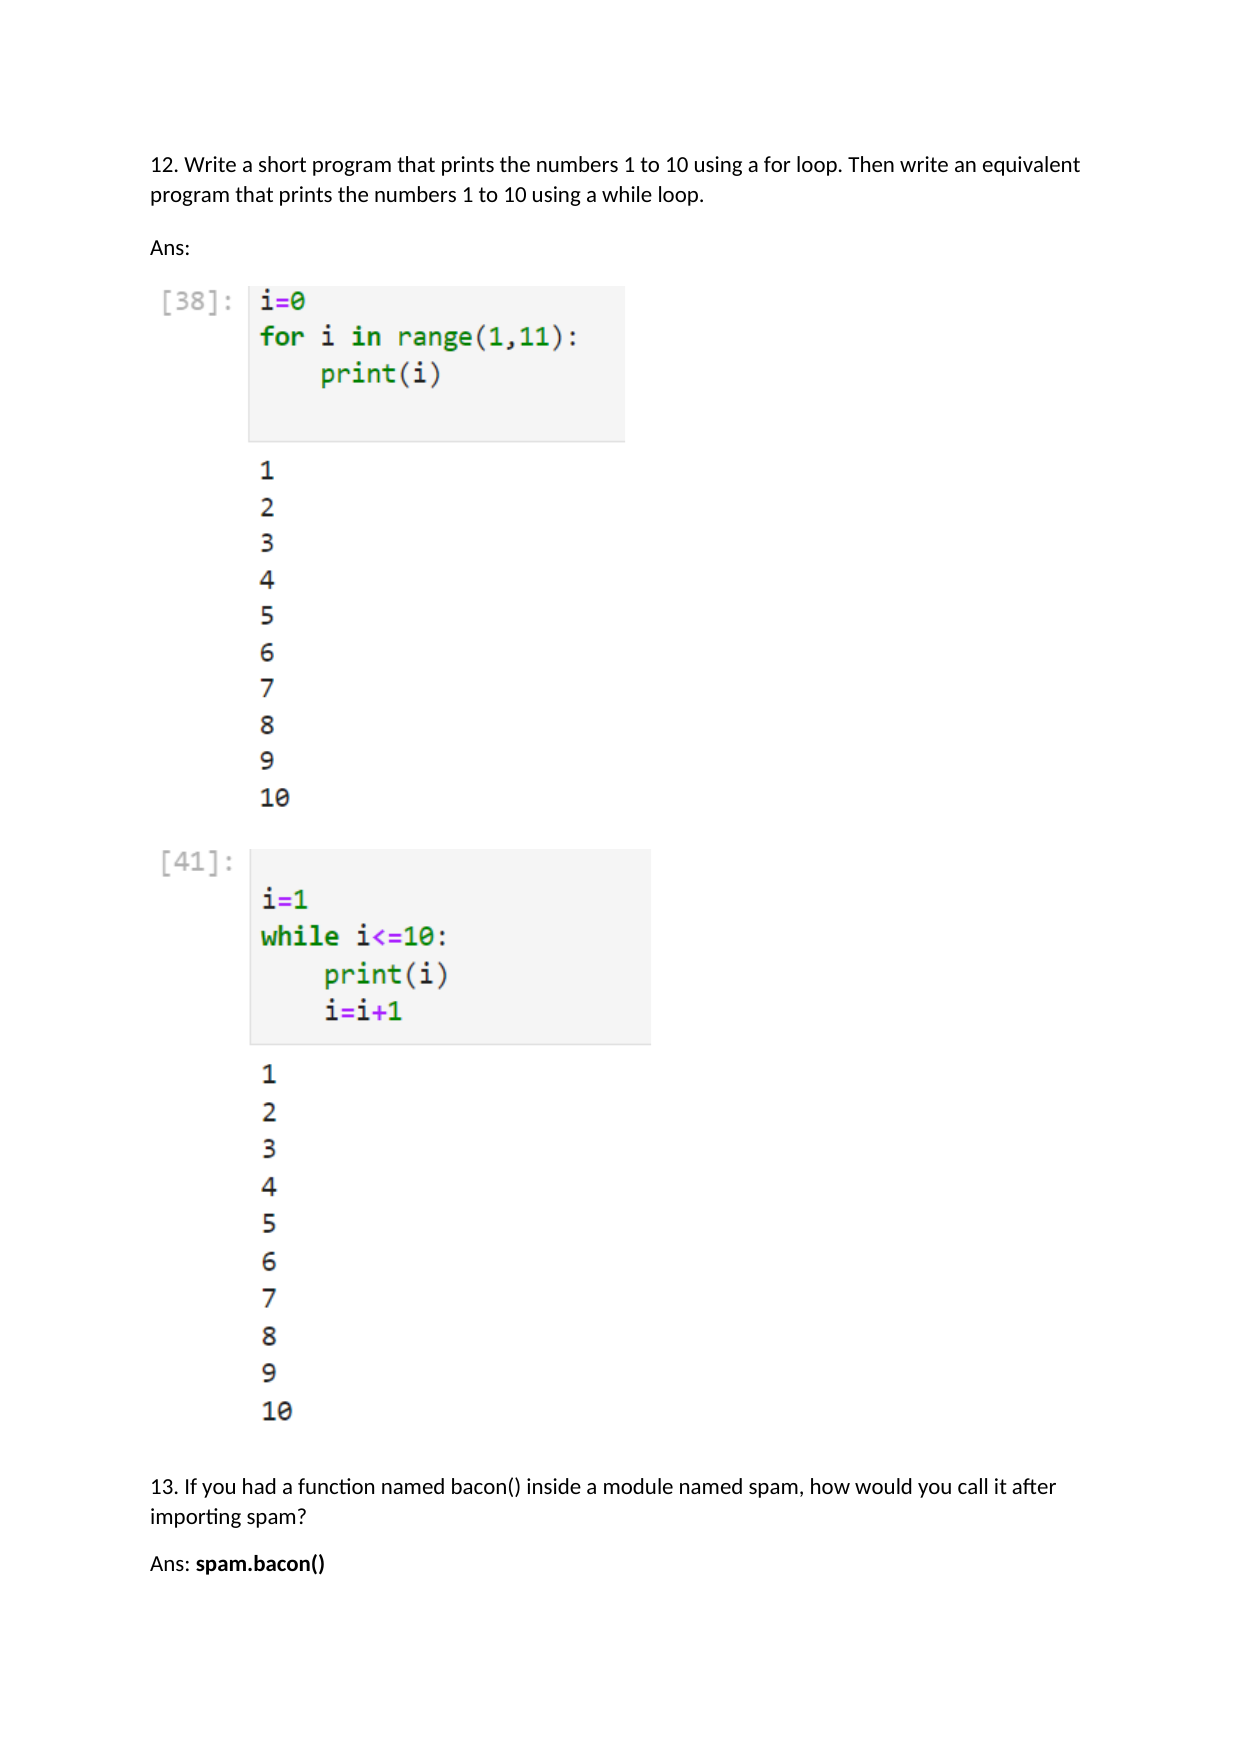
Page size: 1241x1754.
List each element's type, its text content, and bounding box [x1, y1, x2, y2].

picture [150, 286, 625, 824]
text Ans: spam.bacon() [150, 1549, 1090, 1577]
text 13. If you had a function named bacon() inside a module named spam, how would you call it after importing spam? [150, 1472, 1090, 1530]
text Ans: [150, 233, 1090, 261]
text 12. Write a short program that prints the numbers 1 to 10 using a for loop. Then write an equivalent program that prints the numbers 1 to 10 using a while loop. [150, 150, 1090, 208]
picture [150, 849, 652, 1447]
